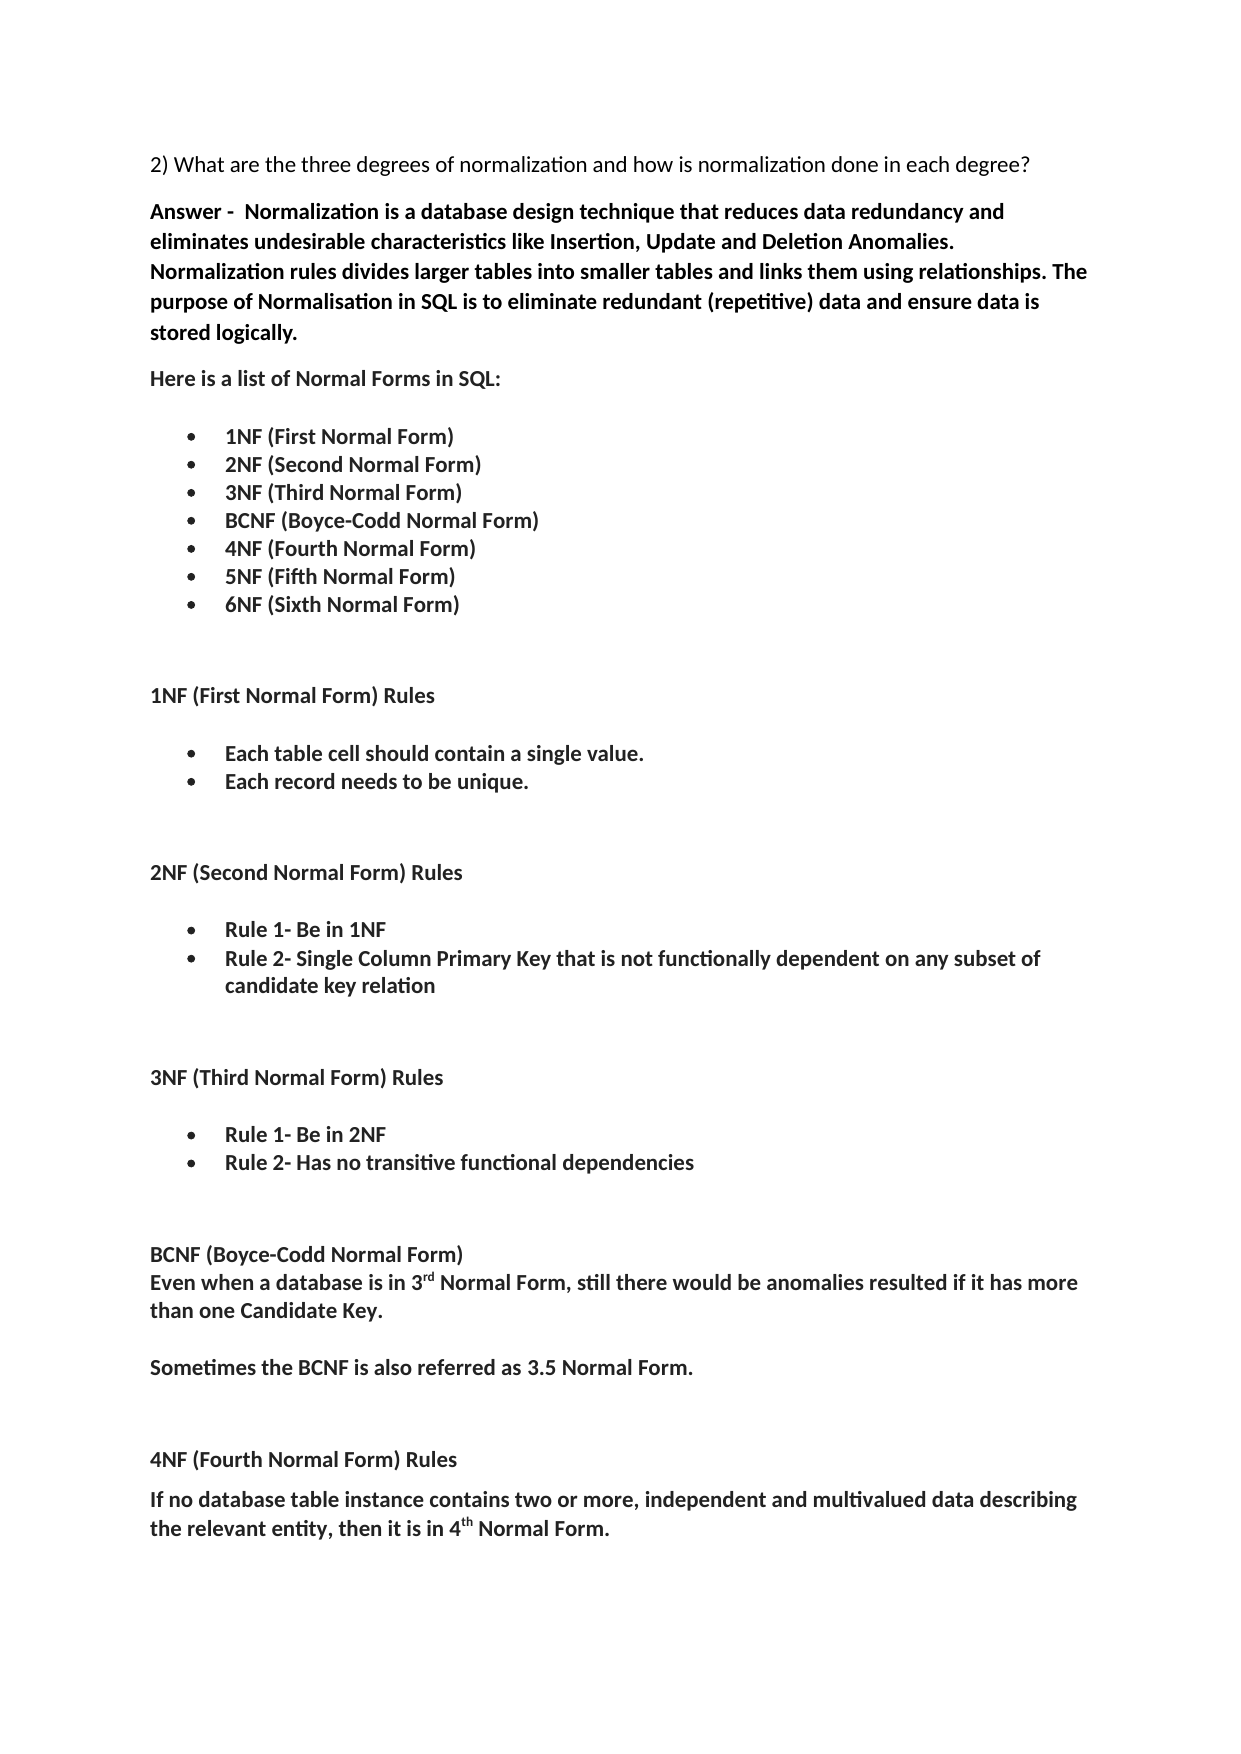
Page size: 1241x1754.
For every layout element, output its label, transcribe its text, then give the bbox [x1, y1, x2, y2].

list 6NF (Sixth Normal Form) [187, 590, 1090, 618]
list Rule 2- Single Column Primary Key that is not functionally dependent on any subset of candidate key relation [187, 944, 1090, 1000]
text 2) What are the three degrees of normalization and how is normalization done in each degree? [150, 150, 1090, 178]
text Answer - Normalization is a database design technique that reduces data redundancy and eliminates undesirable characteristics like Insertion, Update and Deletion Anomalies. Normalization rules divides larger tables into smaller tables and links them using relationships. The purpose of Normalisation in SQL is to eliminate redundant (repetitive) data and ensure data is stored logically. [150, 197, 1090, 346]
subtitle BCNF (Boyce-Codd Normal Form) [150, 1206, 1090, 1268]
subtitle 3NF (Third Normal Form) Rules [150, 1029, 1090, 1091]
list Rule 2- Has no transitive functional dependencies [187, 1148, 1090, 1177]
list Rule 1- Be in 2NF [187, 1121, 1090, 1148]
list Each table cell should contain a single value. [187, 739, 1090, 767]
list 4NF (Fourth Normal Form) [187, 534, 1090, 562]
subtitle 4NF (Fourth Normal Form) Rules [150, 1411, 1090, 1473]
list 3NF (Third Normal Form) [187, 478, 1090, 506]
list BCNF (Boyce-Codd Normal Form) [187, 506, 1090, 534]
subtitle 1NF (First Normal Form) Rules [150, 647, 1090, 709]
list 1NF (First Normal Form) [187, 422, 1090, 450]
text Even when a database is in 3rd Normal Form, still there would be anomalies resulted if it has more than one Candidate Key. [150, 1268, 1090, 1324]
list Rule 1- Be in 1NF [187, 916, 1090, 944]
list 5NF (Fifth Normal Form) [187, 562, 1090, 590]
list Each record needs to be unique. [187, 767, 1090, 795]
text Sometimes the BCNF is also referred as 3.5 Normal Form. [150, 1353, 1090, 1381]
list 2NF (Second Normal Form) [187, 450, 1090, 478]
text Here is a list of Normal Forms in SQL: [150, 364, 1090, 393]
text If no database table instance contains two or more, independent and multivalued data describing the relevant entity, then it is in 4th Normal Form. [150, 1486, 1090, 1542]
subtitle 2NF (Second Normal Form) Rules [150, 824, 1090, 886]
